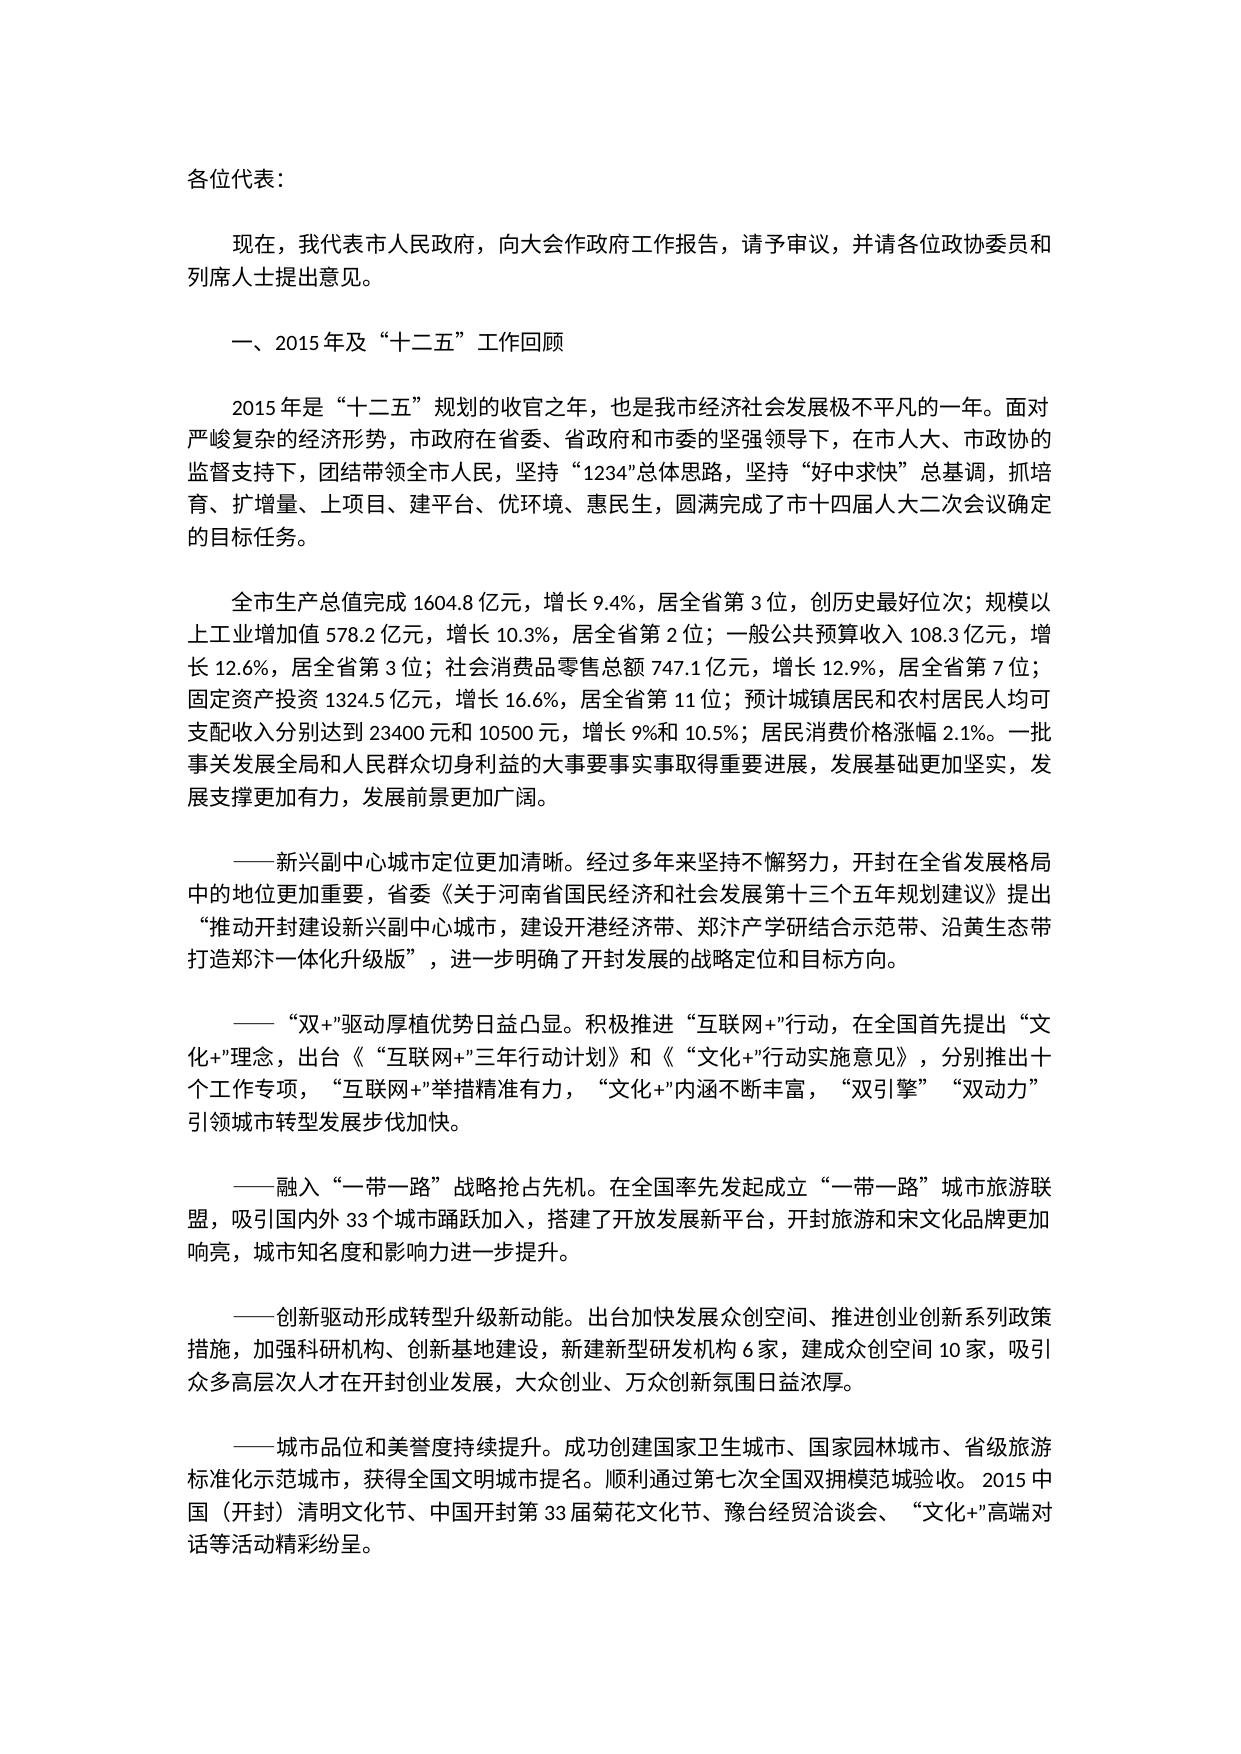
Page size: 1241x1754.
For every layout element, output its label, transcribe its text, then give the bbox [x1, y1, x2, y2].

text 一、2015年及“十二五”工作回顾 [187, 324, 1053, 357]
text ——融入“一带一路”战略抢占先机。在全国率先发起成立“一带一路”城市旅游联盟，吸引国内外33个城市踊跃加入，搭建了开放发展新平台，开封旅游和宋文化品牌更加响亮，城市知名度和影响力进一步提升。 [187, 1169, 1053, 1267]
text 各位代表： [187, 162, 1053, 194]
text ——创新驱动形成转型升级新动能。出台加快发展众创空间、推进创业创新系列政策措施，加强科研机构、创新基地建设，新建新型研发机构6家，建成众创空间10家，吸引众多高层次人才在开封创业发展，大众创业、万众创新氛围日益浓厚。 [187, 1299, 1053, 1397]
text ——新兴副中心城市定位更加清晰。经过多年来坚持不懈努力，开封在全省发展格局中的地位更加重要，省委《关于河南省国民经济和社会发展第十三个五年规划建议》提出，“推动开封建设新兴副中心城市，建设开港经济带、郑汴产学研结合示范带、沿黄生态带，打造郑汴一体化升级版”，进一步明确了开封发展的战略定位和目标方向。 [187, 844, 1053, 974]
text 现在，我代表市人民政府，向大会作政府工作报告，请予审议，并请各位政协委员和列席人士提出意见。 [187, 227, 1053, 292]
text ——“双+”驱动厚植优势日益凸显。积极推进“互联网+”行动，在全国首先提出“文化+”理念，出台《“互联网+”三年行动计划》和《“文化+”行动实施意见》，分别推出十个工作专项，“互联网+”举措精准有力，“文化+”内涵不断丰富，“双引擎”“双动力”引领城市转型发展步伐加快。 [187, 1007, 1053, 1137]
text 全市生产总值完成1604.8亿元，增长9.4%，居全省第3位，创历史最好位次；规模以上工业增加值578.2亿元，增长10.3%，居全省第2位；一般公共预算收入108.3亿元，增长12.6%，居全省第3位；社会消费品零售总额747.1亿元，增长12.9%，居全省第7位；固定资产投资1324.5亿元，增长16.6%，居全省第11位；预计城镇居民和农村居民人均可支配收入分别达到23400元和10500元，增长9%和10.5%；居民消费价格涨幅2.1%。一批事关发展全局和人民群众切身利益的大事要事实事取得重要进展，发展基础更加坚实，发展支撑更加有力，发展前景更加广阔。 [187, 584, 1053, 812]
text 2015年是“十二五”规划的收官之年，也是我市经济社会发展极不平凡的一年。面对严峻复杂的经济形势，市政府在省委、省政府和市委的坚强领导下，在市人大、市政协的监督支持下，团结带领全市人民，坚持“1234”总体思路，坚持“好中求快”总基调，抓培育、扩增量、上项目、建平台、优环境、惠民生，圆满完成了市十四届人大二次会议确定的目标任务。 [187, 389, 1053, 552]
text ——城市品位和美誉度持续提升。成功创建国家卫生城市、国家园林城市、省级旅游标准化示范城市，获得全国文明城市提名。顺利通过第七次全国双拥模范城验收。2015中国（开封）清明文化节、中国开封第33届菊花文化节、豫台经贸洽谈会、“文化+”高端对话等活动精彩纷呈。 [187, 1429, 1053, 1559]
